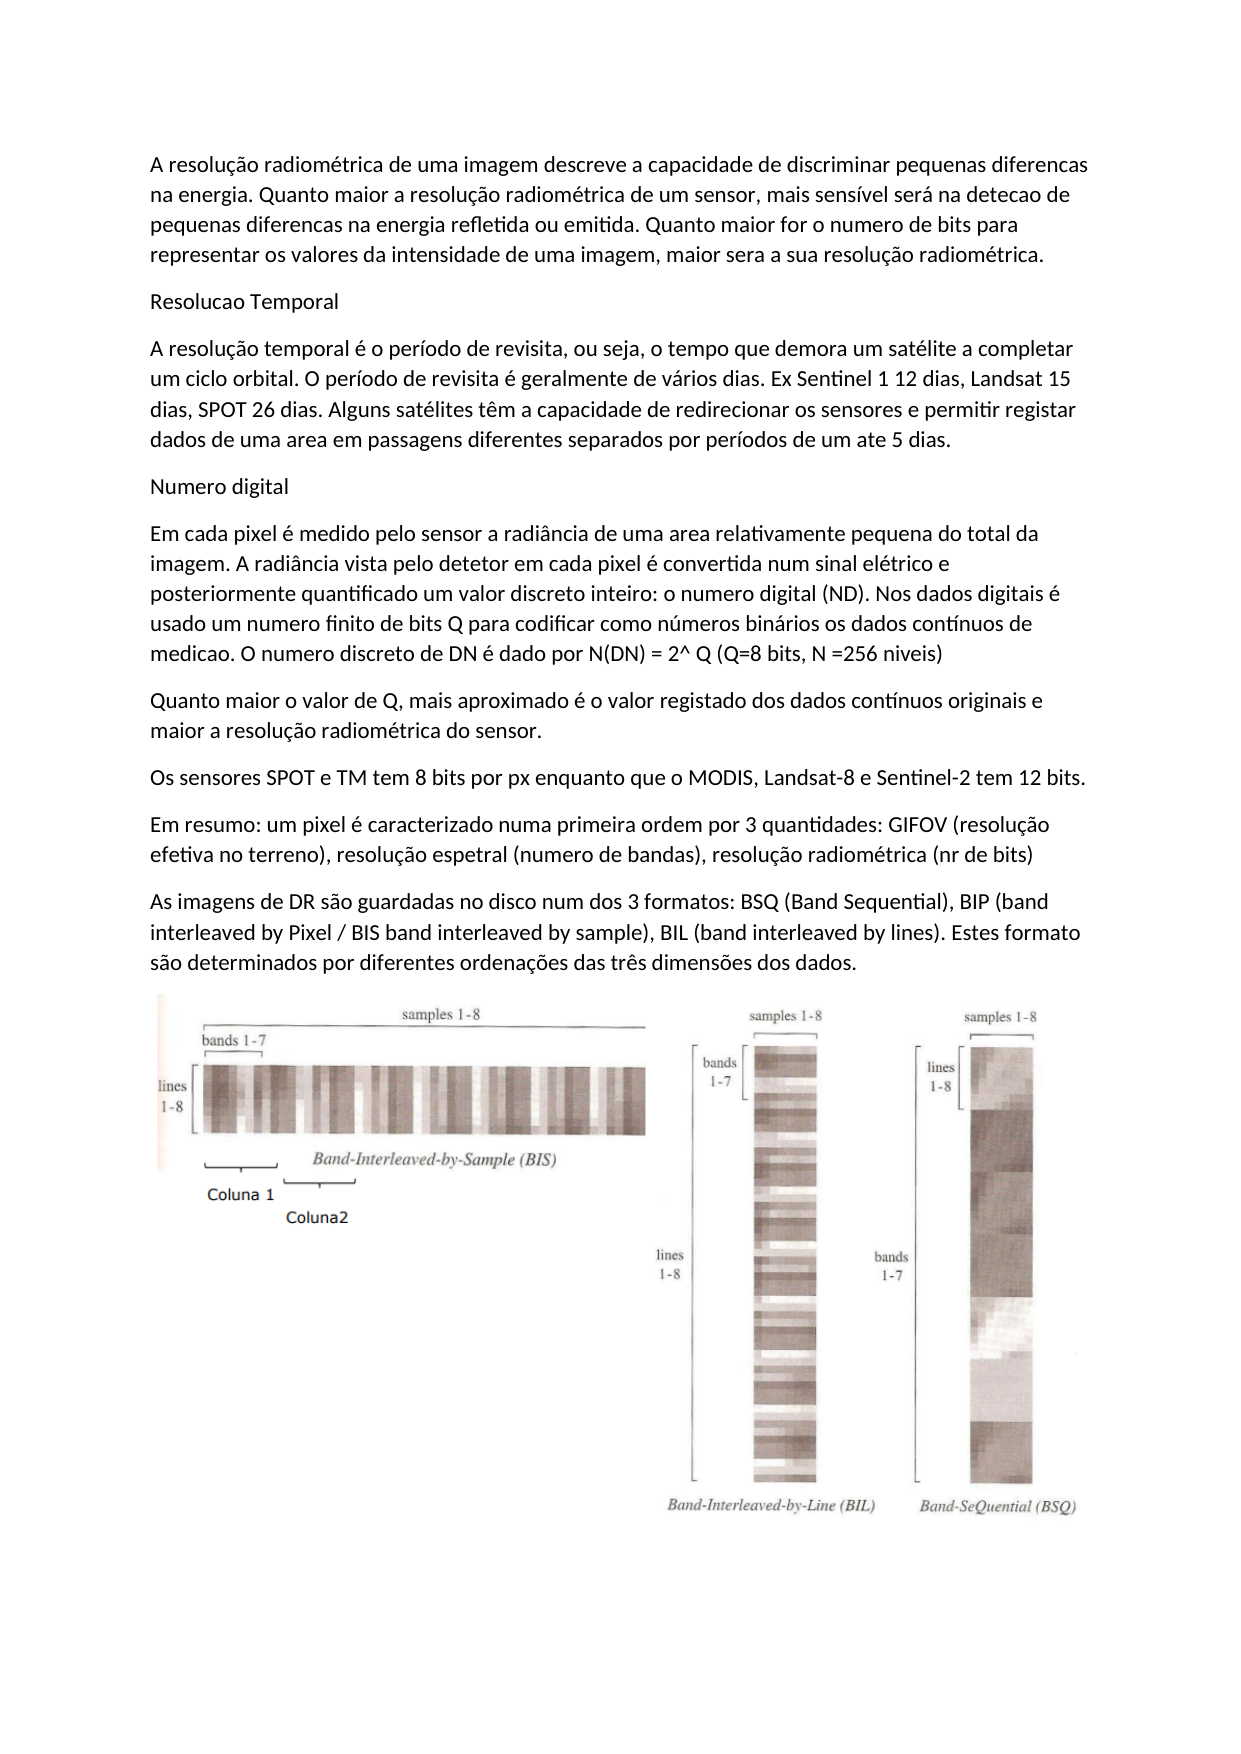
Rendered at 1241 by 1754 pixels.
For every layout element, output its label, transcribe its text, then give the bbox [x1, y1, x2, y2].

text Em cada pixel é medido pelo sensor a radiância de uma area relativamente pequena do total da imagem. A radiância vista pelo detetor em cada pixel é convertida num sinal elétrico e posteriormente quantificado um valor discreto inteiro: o numero digital (ND). Nos dados digitais é usado um numero finito de bits Q para codificar como números binários os dados contínuos de medicao. O numero discreto de DN é dado por N(DN) = 2^ Q (Q=8 bits, N =256 niveis) [150, 519, 1090, 668]
text Resolucao Temporal [150, 287, 1090, 316]
text Os sensores SPOT e TM tem 8 bits por px enquanto que o MODIS, Landsat-8 e Sentinel-2 tem 12 bits. [150, 763, 1090, 792]
picture [150, 994, 1091, 1527]
text A resolução temporal é o período de revisita, ou seja, o tempo que demora um satélite a completar um ciclo orbital. O período de revisita é geralmente de vários dias. Ex Sentinel 1 12 dias, Landsat 15 dias, SPOT 26 dias. Alguns satélites têm a capacidade de redirecionar os sensores e permitir registar dados de uma area em passagens diferentes separados por períodos de um ate 5 dias. [150, 334, 1090, 453]
text Numero digital [150, 472, 1090, 500]
text As imagens de DR são guardadas no disco num dos 3 formatos: BSQ (Band Sequential), BIP (band interleaved by Pixel / BIS band interleaved by sample), BIL (band interleaved by lines). Estes formato são determinados por diferentes ordenações das três dimensões dos dados. [150, 887, 1090, 976]
text Em resumo: um pixel é caracterizado numa primeira ordem por 3 quantidades: GIFOV (resolução efetiva no terreno), resolução espetral (numero de bandas), resolução radiométrica (nr de bits) [150, 810, 1090, 869]
text A resolução radiométrica de uma imagem descreve a capacidade de discriminar pequenas diferencas na energia. Quanto maior a resolução radiométrica de um sensor, mais sensível será na detecao de pequenas diferencas na energia refletida ou emitida. Quanto maior for o numero de bits para representar os valores da intensidade de uma imagem, maior sera a sua resolução radiométrica. [150, 150, 1090, 269]
text Quanto maior o valor de Q, mais aproximado é o valor registado dos dados contínuos originais e maior a resolução radiométrica do sensor. [150, 686, 1090, 745]
